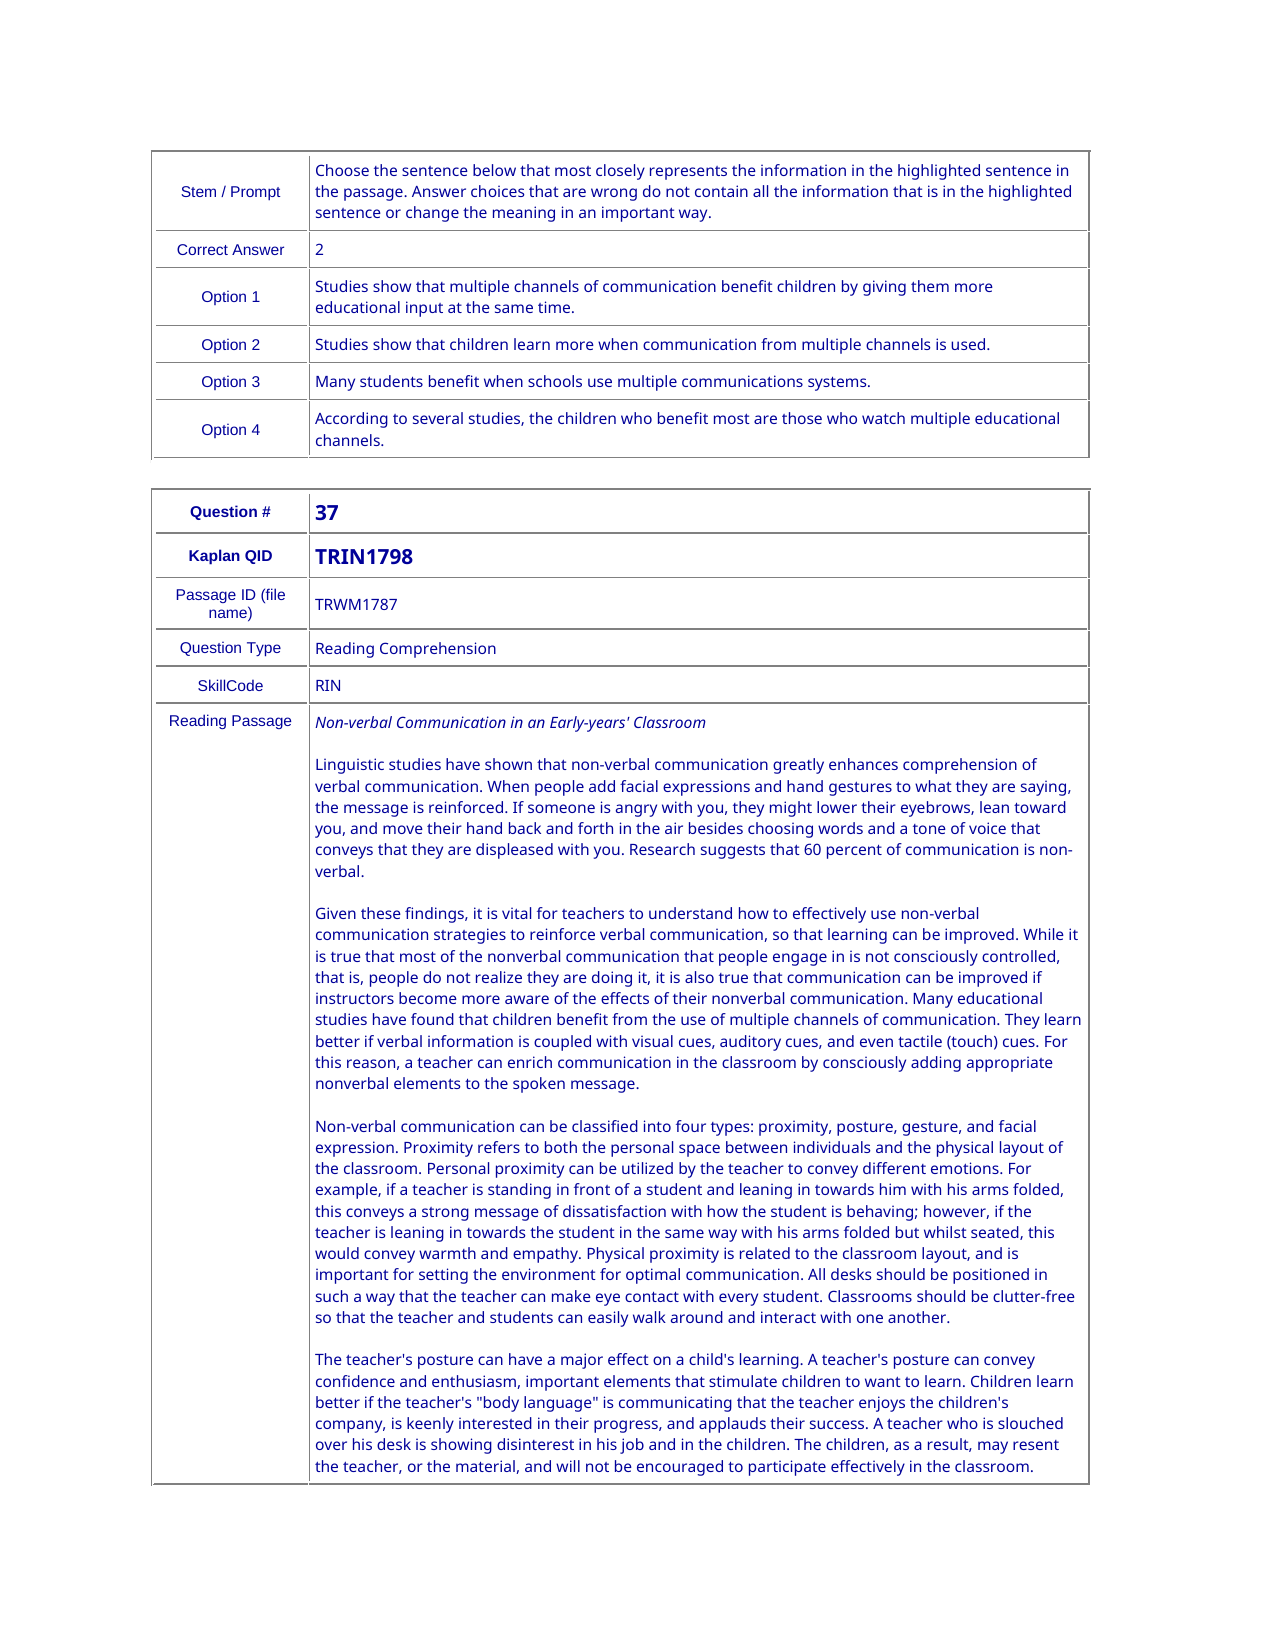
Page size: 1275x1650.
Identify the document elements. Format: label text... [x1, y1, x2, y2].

table_cell Studies show that children learn more when communication from multiple channels is used. [309, 325, 1090, 362]
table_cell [309, 702, 1089, 1483]
table_cell Reading Passage [154, 702, 308, 1483]
table_cell Option 2 [152, 325, 308, 362]
table_cell Choose the sentence below that most closely represents the information in the highlighted sentence in the passage. Answer choices that are wrong do not contain all the information that is in the highlighted sentence or change the meaning in an important way. [309, 153, 1088, 229]
table_cell Option 1 [154, 266, 307, 325]
table_cell Reading Comprehension [310, 628, 1089, 665]
table_cell Passage ID (file name) [154, 576, 307, 628]
table_cell SkillCode [154, 665, 307, 702]
table_cell TRWM1787 [310, 576, 1089, 628]
table_cell Option 4 [152, 399, 308, 457]
table_cell Many students benefit when schools use multiple communications systems. [309, 362, 1090, 399]
table_cell According to several studies, the children who benefit most are those who watch multiple educational channels. [309, 399, 1090, 457]
table_cell RIN [310, 665, 1089, 702]
table_cell Option 3 [152, 362, 308, 399]
table_cell 2 [310, 230, 1089, 266]
table_header Question # [154, 492, 308, 532]
table_header 37 [309, 492, 1088, 532]
table_cell Correct Answer [154, 230, 307, 266]
table_cell Kaplan QID [154, 532, 307, 576]
table_cell TRIN1798 [310, 532, 1089, 576]
table_cell Studies show that multiple channels of communication benefit children by giving them more educational input at the same time. [310, 266, 1089, 325]
table_cell Stem / Prompt [154, 153, 308, 229]
table_cell Question Type [154, 628, 307, 665]
